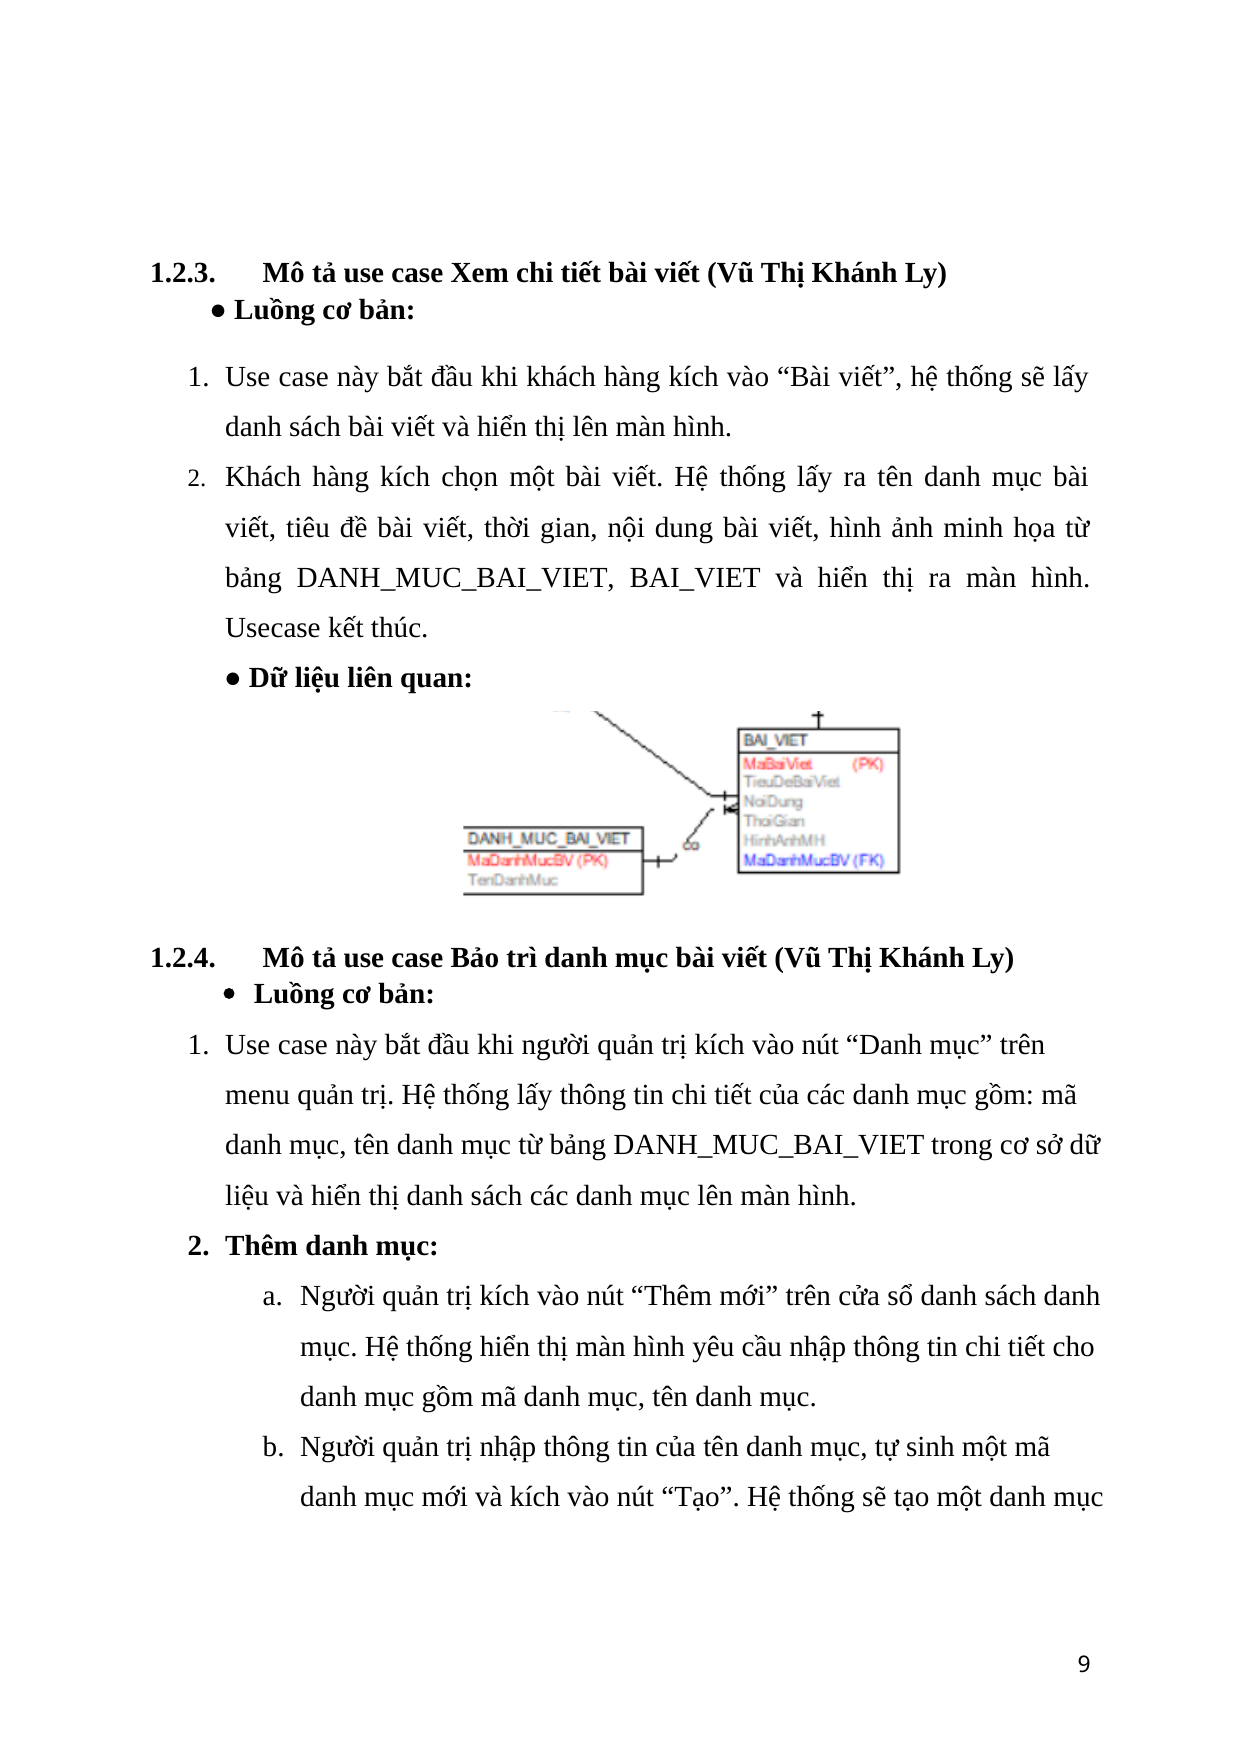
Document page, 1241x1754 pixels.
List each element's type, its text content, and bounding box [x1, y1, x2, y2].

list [262, 1429, 1104, 1513]
list Thêm danh mục: [187, 1228, 1104, 1262]
list Mô tả use case Bảo trì danh mục bài viết (Vũ Thị Khánh Ly) [150, 940, 1104, 974]
list ● Dữ liệu liên quan: [224, 661, 1104, 694]
list Người quản trị kích vào nút “Thêm mới” trên cửa sổ danh sách danh mục. Hệ thống hiển thị màn hình yêu cầu nhập thông tin chi tiết cho danh mục gồm mã danh mục, tên danh mục. [262, 1278, 1104, 1412]
list Luồng cơ bản: [224, 976, 1104, 1010]
list ● Luồng cơ bản: [209, 292, 1104, 325]
list Khách hàng kích chọn một bài viết. Hệ thống lấy ra tên danh mục bài viết, tiêu đề bài viết, thời gian, nội dung bài viết, hình ảnh minh họa từ bảng DANH_MUC_BAI_VIET, BAI_VIET và hiển thị ra màn hình. Usecase kết thúc. [187, 459, 1090, 644]
list Use case này bắt đầu khi người quản trị kích vào nút “Danh mục” trên menu quản trị. Hệ thống lấy thông tin chi tiết của các danh mục gồm: mã danh mục, tên danh mục từ bảng DANH_MUC_BAI_VIET trong cơ sở dữ liệu và hiển thị danh sách các danh mục lên màn hình. [187, 1027, 1104, 1211]
picture [463, 711, 904, 902]
list Mô tả use case Xem chi tiết bài viết (Vũ Thị Khánh Ly) [150, 256, 1104, 289]
list Use case này bắt đầu khi khách hàng kích vào “Bài viết”, hệ thống sẽ lấy danh sách bài viết và hiển thị lên màn hình. [187, 359, 1090, 443]
